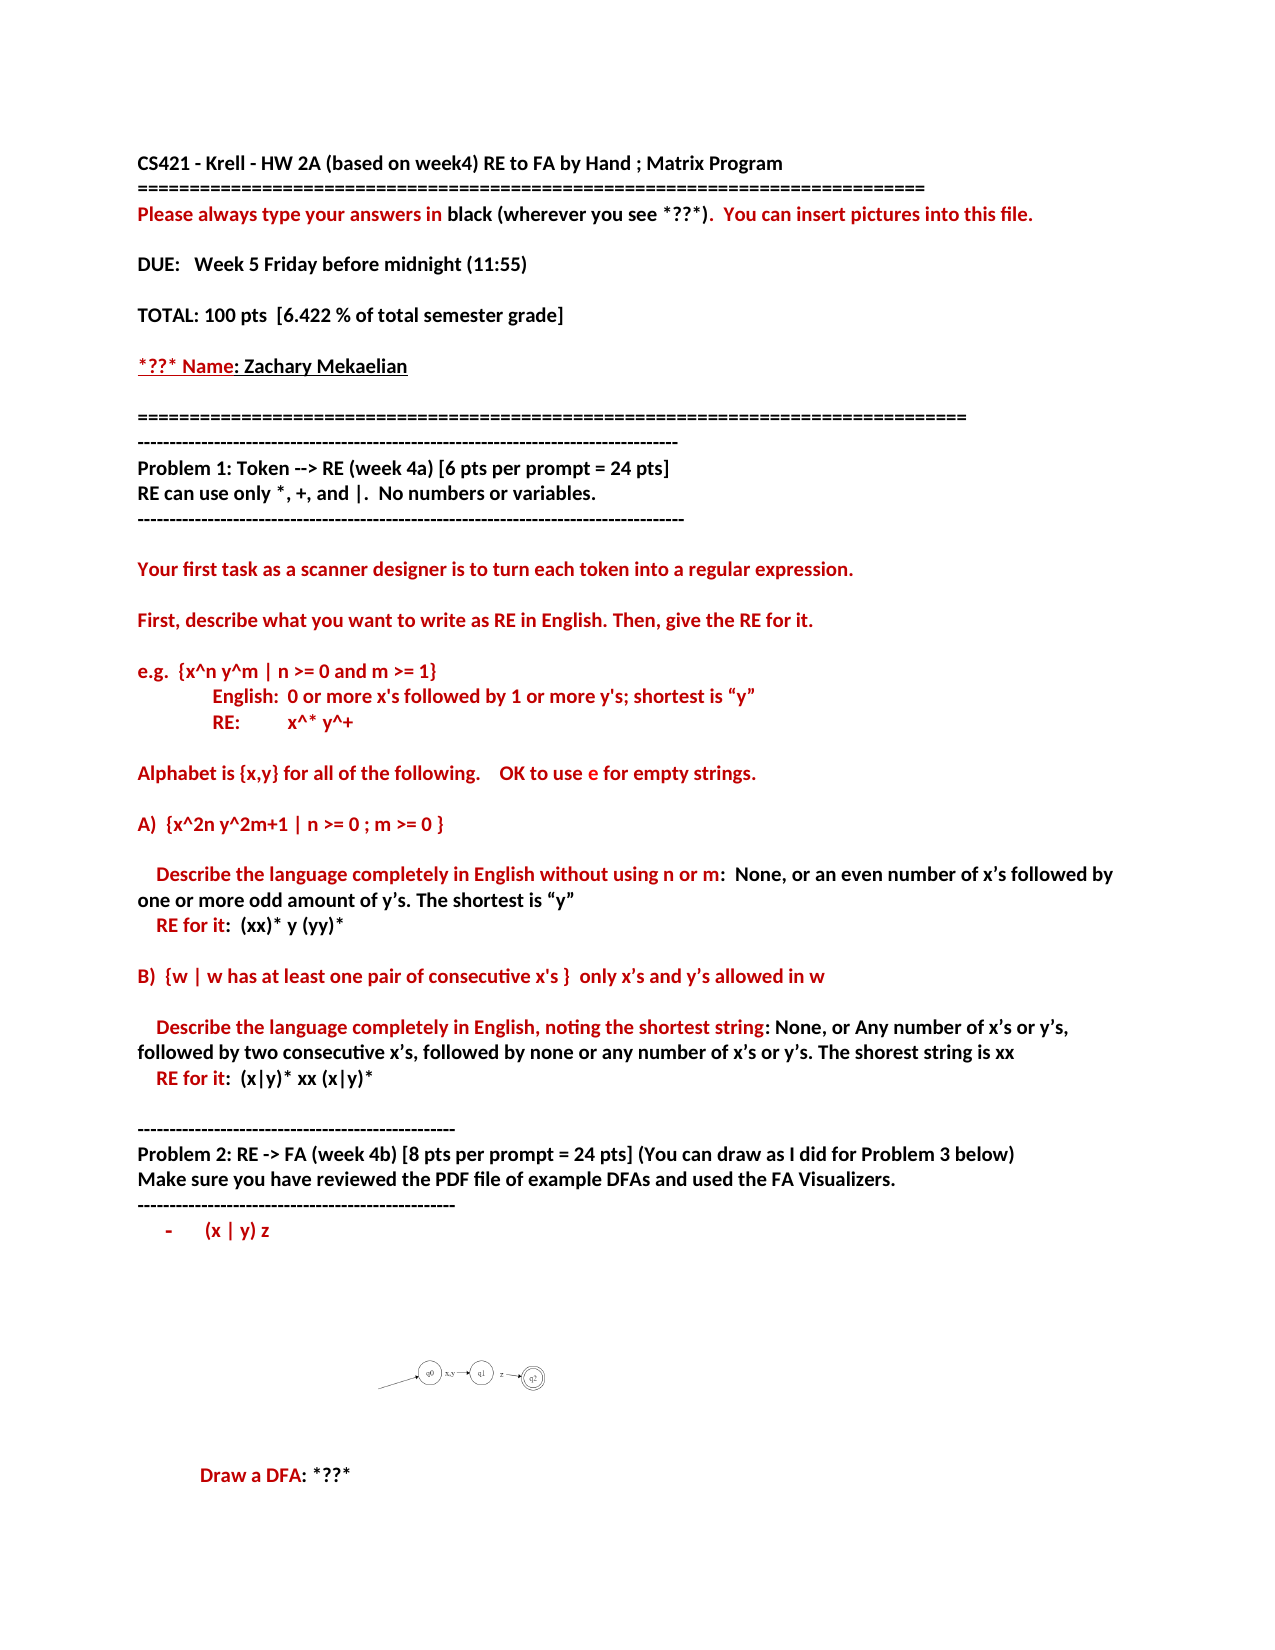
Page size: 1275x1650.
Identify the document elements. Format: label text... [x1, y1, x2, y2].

text RE: x^* y^+ [137, 709, 1138, 734]
text B) {w | w has at least one pair of consecutive x's } only x’s and y’s allowed in w [137, 963, 1138, 989]
text ------------------------------------------------------------------------------------- [137, 429, 1138, 455]
text ================================================================================ [137, 404, 1138, 429]
picture [356, 1243, 669, 1483]
text *??* Name: Zachary Mekaelian [137, 353, 1138, 379]
text CS421 - Krell - HW 2A (based on week4) RE to FA by Hand ; Matrix Program [137, 150, 1138, 175]
text -------------------------------------------------- [137, 1192, 1138, 1217]
text Problem 1: Token --> RE (week 4a) [6 pts per prompt = 24 pts] [137, 455, 1138, 480]
text ============================================================================ [137, 175, 1138, 201]
text English: 0 or more x's followed by 1 or more y's; shortest is “y” [137, 684, 1138, 709]
text Your first task as a scanner designer is to turn each token into a regular expression. [137, 557, 1138, 582]
text Describe the language completely in English, noting the shortest string: None, or Any number of x’s or y’s, followed by two consecutive x’s, followed by none or any number of x’s or y’s. The shorest string is xx [137, 1014, 1138, 1065]
text Make sure you have reviewed the PDF file of example DFAs and used the FA Visualizers. [137, 1167, 1138, 1192]
list (x | y) z [162, 1217, 1138, 1244]
text RE can use only *, +, and |. No numbers or variables. [137, 480, 1138, 506]
text A) {x^2n y^2m+1 | n >= 0 ; m >= 0 } [137, 811, 1138, 836]
text -------------------------------------------------------------------------------------- [137, 506, 1138, 531]
text First, describe what you want to write as RE in English. Then, give the RE for it. [137, 607, 1138, 633]
text TOTAL: 100 pts [6.422 % of total semester grade] [137, 302, 1138, 328]
text RE for it: (x|y)* xx (x|y)* [137, 1065, 1138, 1090]
text Problem 2: RE -> FA (week 4b) [8 pts per prompt = 24 pts] (You can draw as I did for Problem 3 below) [137, 1141, 1138, 1167]
text DUE: Week 5 Friday before midnight (11:55) [137, 252, 1138, 277]
text RE for it: (xx)* y (yy)* [137, 912, 1138, 938]
text Alphabet is {x,y} for all of the following. OK to use e for empty strings. [137, 760, 1138, 785]
text -------------------------------------------------- [137, 1116, 1138, 1141]
text Describe the language completely in English without using n or m: None, or an even number of x’s followed by one or more odd amount of y’s. The shortest is “y” [137, 862, 1138, 912]
text Please always type your answers in black (wherever you see *??*). You can insert pictures into this file. [137, 201, 1138, 226]
text e.g. {x^n y^m | n >= 0 and m >= 1} [137, 658, 1138, 684]
